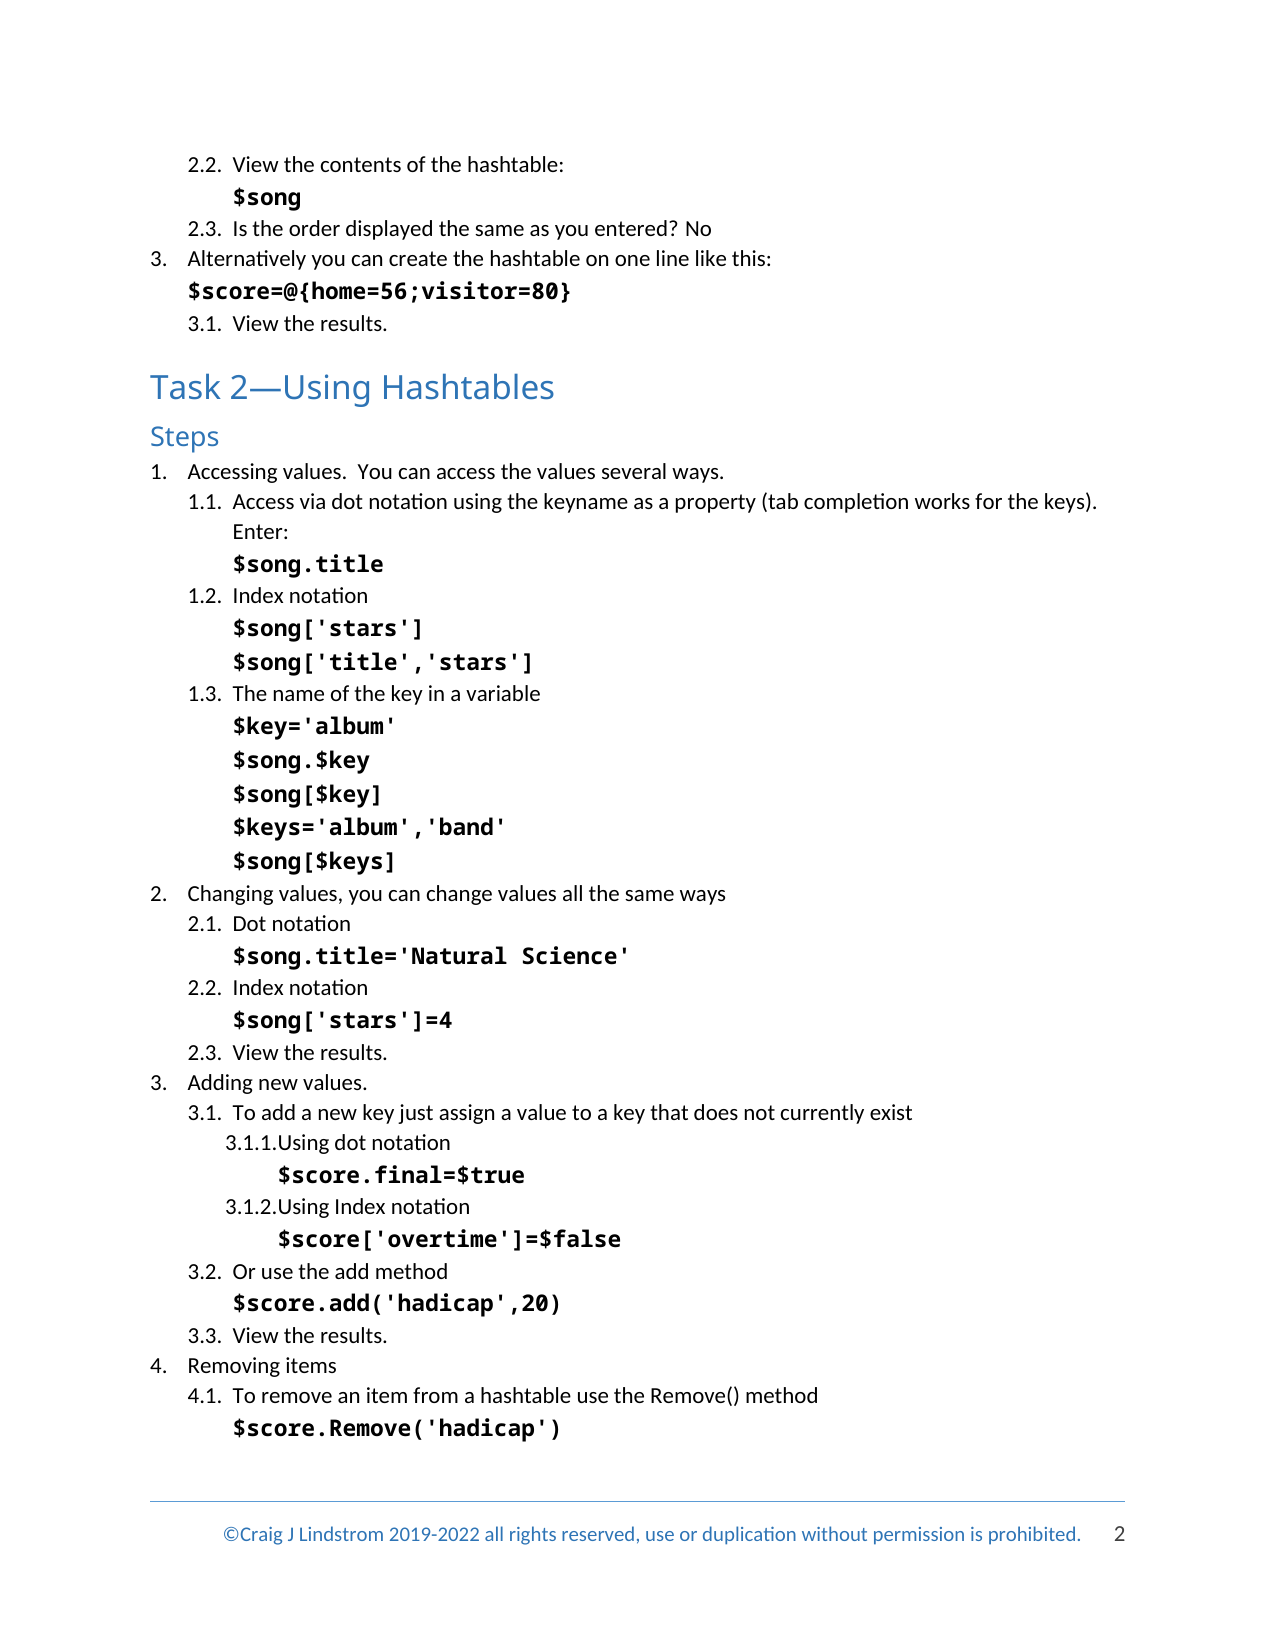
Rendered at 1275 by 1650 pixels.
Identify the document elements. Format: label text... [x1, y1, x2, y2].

list Alternatively you can create the hashtable on one line like this: $score=@{home=56;visitor=80} [150, 244, 1125, 306]
list Accessing values. You can access the values several ways. [150, 457, 1125, 485]
list Index notation $song['stars']=4 [187, 973, 1125, 1035]
list Using Index notation $score['overtime']=$false [225, 1192, 1125, 1254]
list Or use the add method $score.add('hadicap',20) [187, 1257, 1125, 1318]
list Removing items [150, 1351, 1125, 1379]
list Adding new values. [150, 1068, 1125, 1096]
list View the results. [187, 1321, 1125, 1349]
list Dot notation $song.title='Natural Science' [187, 909, 1125, 971]
list View the results. [187, 309, 1125, 337]
subtitle Steps [150, 417, 1125, 454]
list Access via dot notation using the keyname as a property (tab completion works for the keys). Enter: $song.title [187, 487, 1125, 579]
list To add a new key just assign a value to a key that does not currently exist [187, 1098, 1125, 1126]
list View the results. [187, 1038, 1125, 1066]
list Using dot notation $score.final=$true [225, 1128, 1125, 1190]
list To remove an item from a hashtable use the Remove() method $score.Remove('hadicap') [187, 1381, 1125, 1443]
list Changing values, you can change values all the same ways [150, 879, 1125, 907]
list The name of the key in a variable $key='album' $song.$key $song[$key] $keys='album','band' $song[$keys] [187, 679, 1125, 876]
list View the contents of the hashtable: $song [187, 150, 1125, 212]
subtitle Task 2—Using Hashtables [150, 364, 1125, 409]
list Is the order displayed the same as you entered? [187, 214, 1125, 242]
list Index notation $song['stars'] $song['title','stars'] [187, 582, 1125, 677]
